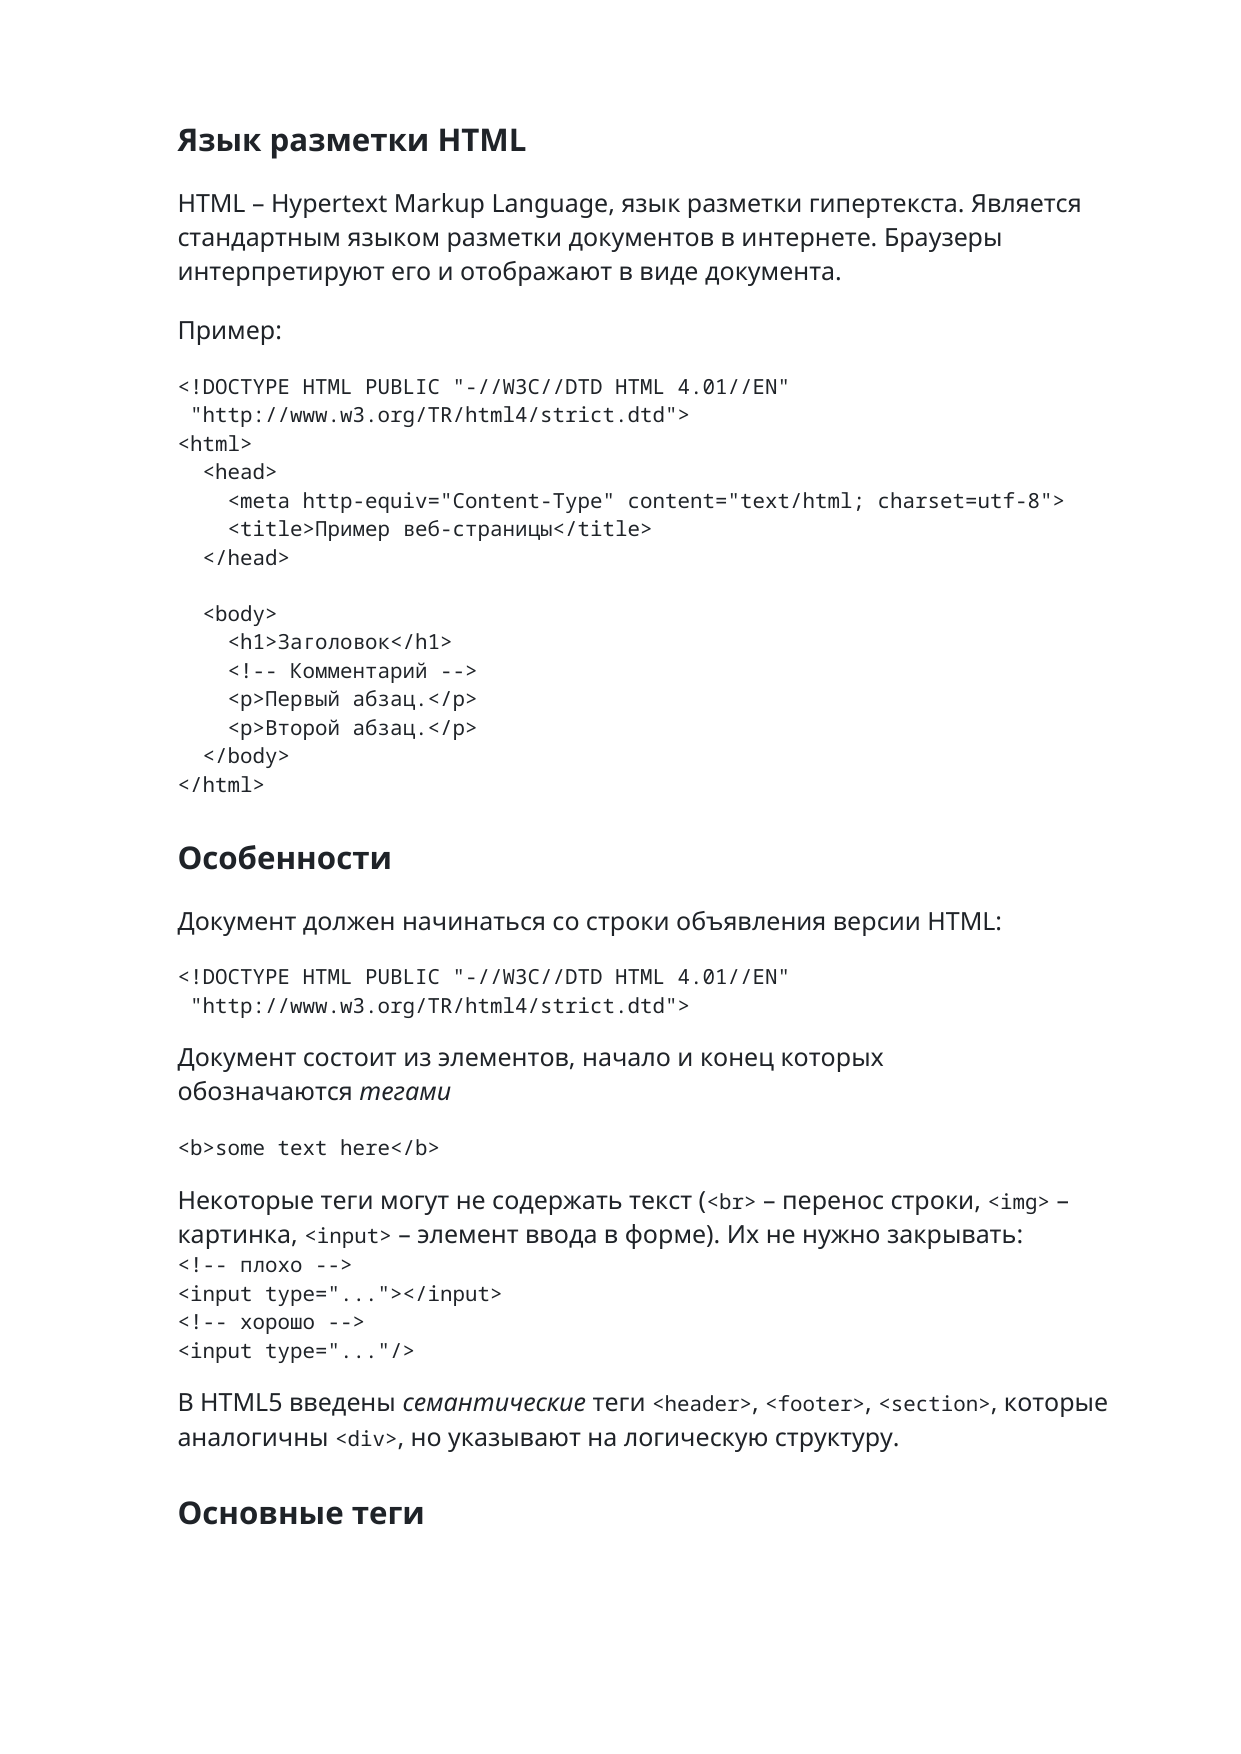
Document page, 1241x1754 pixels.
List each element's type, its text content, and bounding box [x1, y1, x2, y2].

text <!-- плохо --> [177, 1251, 1152, 1279]
text <head> [177, 457, 1152, 486]
text </head> [177, 543, 1152, 571]
text "http://www.w3.org/TR/html4/strict.dtd"> [177, 400, 1152, 429]
text <input type="..."></input> [177, 1279, 1152, 1307]
text Основные теги [177, 1491, 1152, 1533]
text <title>Пример веб-страницы</title> [177, 514, 1152, 543]
text <!-- хорошо --> [177, 1307, 1152, 1336]
text В HTML5 введены семантические теги <header>, <footer>, <section>, которые аналогичны <div>, но указывают на логическую структуру. [177, 1385, 1152, 1453]
text Некоторые теги могут не содержать текст (<br> – перенос строки, <img> – картинка, <input> – элемент ввода в форме). Их не нужно закрывать: [177, 1182, 1152, 1251]
text </html> [177, 770, 1152, 798]
text Особенности [177, 836, 1152, 878]
text HTML – Hypertext Markup Language, язык разметки гипертекста. Является стандартным языком разметки документов в интернете. Браузеры интерпретируют его и отображают в виде документа. [177, 186, 1152, 288]
text Документ должен начинаться со строки объявления версии HTML: [177, 903, 1152, 937]
text <body> [177, 599, 1152, 627]
text Язык разметки HTML [177, 118, 1152, 161]
text <html> [177, 429, 1152, 457]
text <h1>Заголовок</h1> [177, 627, 1152, 656]
text <!DOCTYPE HTML PUBLIC "-//W3C//DTD HTML 4.01//EN" [177, 372, 1152, 400]
text <input type="..."/> [177, 1336, 1152, 1364]
text <b>some text here</b> [177, 1133, 1152, 1162]
text <p>Второй абзац.</p> [177, 713, 1152, 741]
text <!-- Комментарий --> [177, 656, 1152, 684]
text </body> [177, 741, 1152, 770]
text <!DOCTYPE HTML PUBLIC "-//W3C//DTD HTML 4.01//EN" [177, 962, 1152, 991]
text Пример: [177, 313, 1152, 347]
text "http://www.w3.org/TR/html4/strict.dtd"> [177, 991, 1152, 1019]
text <meta http-equiv="Content-Type" content="text/html; charset=utf-8"> [177, 486, 1152, 514]
text <p>Первый абзац.</p> [177, 684, 1152, 713]
text Документ состоит из элементов, начало и конец которых обозначаются тегами [177, 1040, 1152, 1108]
